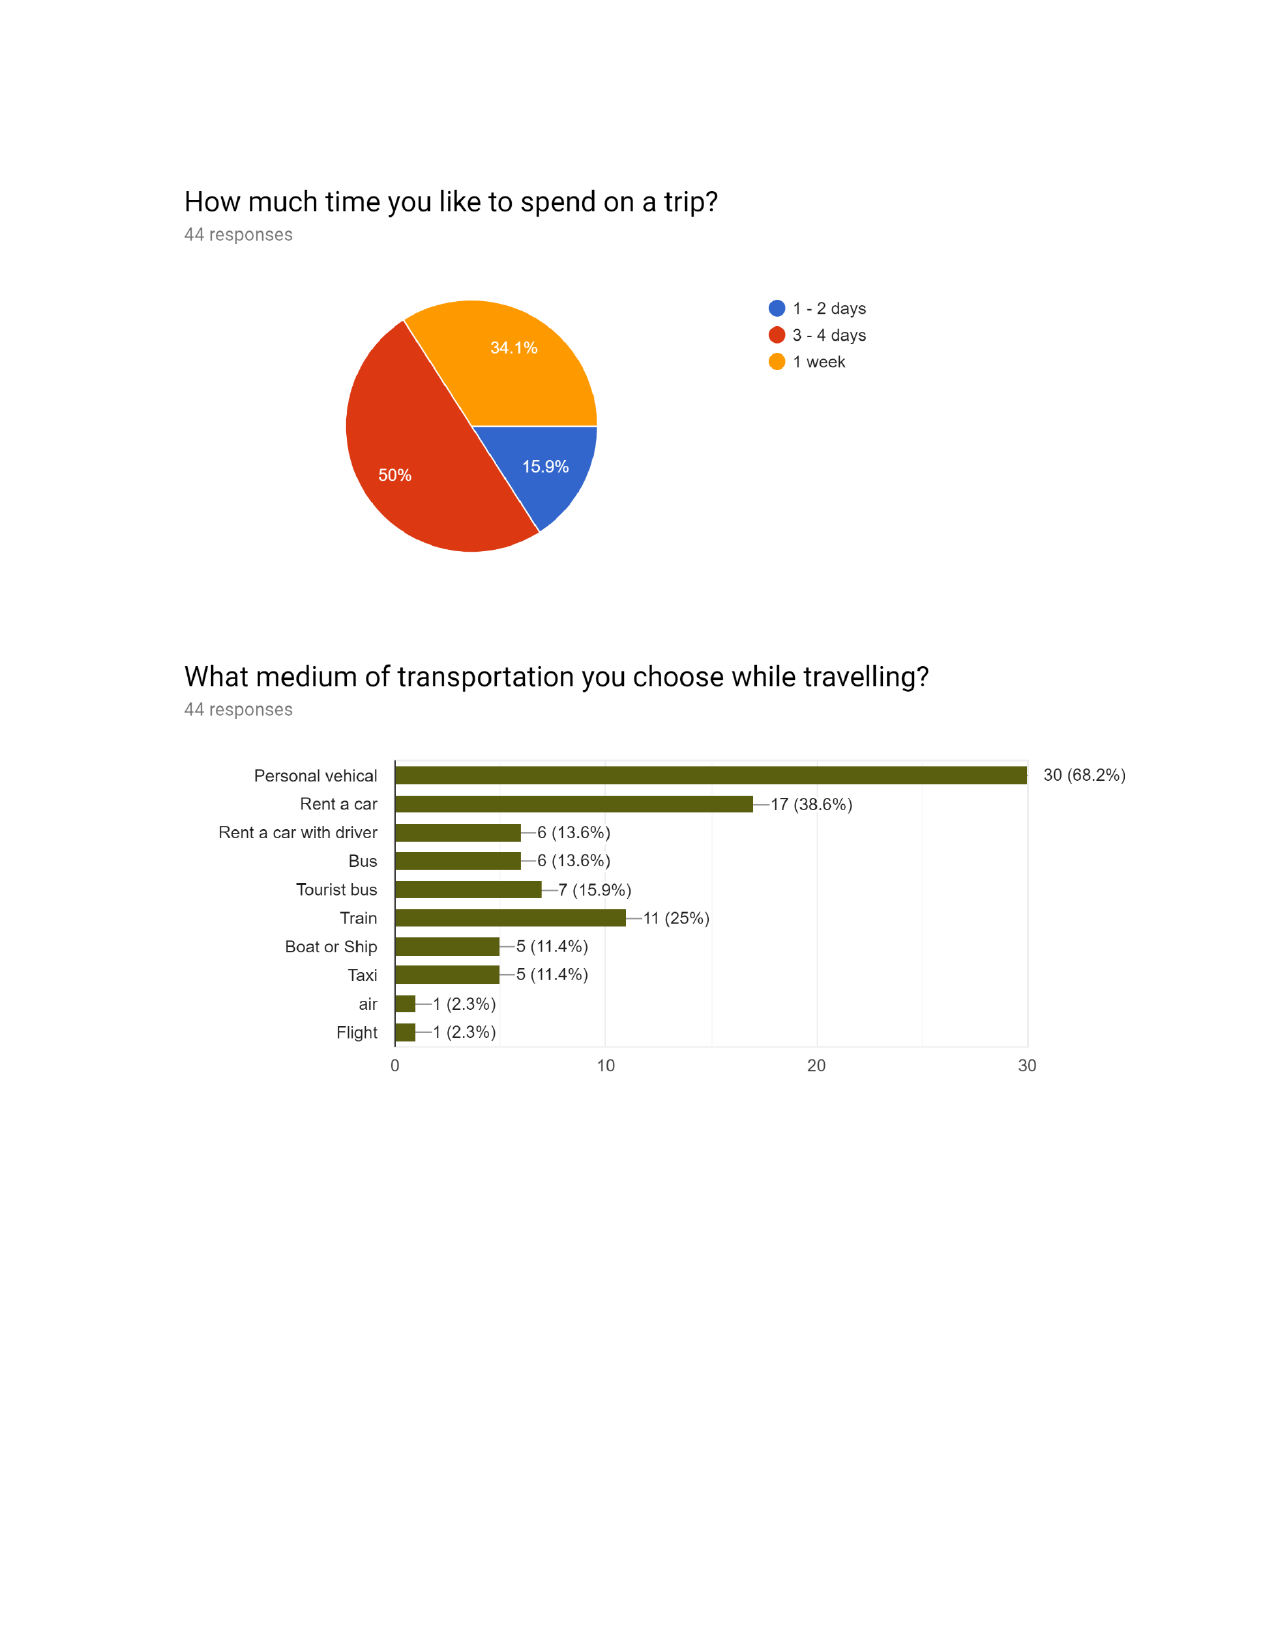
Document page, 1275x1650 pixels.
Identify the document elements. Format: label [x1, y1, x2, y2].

picture [150, 150, 1125, 600]
picture [150, 624, 1125, 1131]
